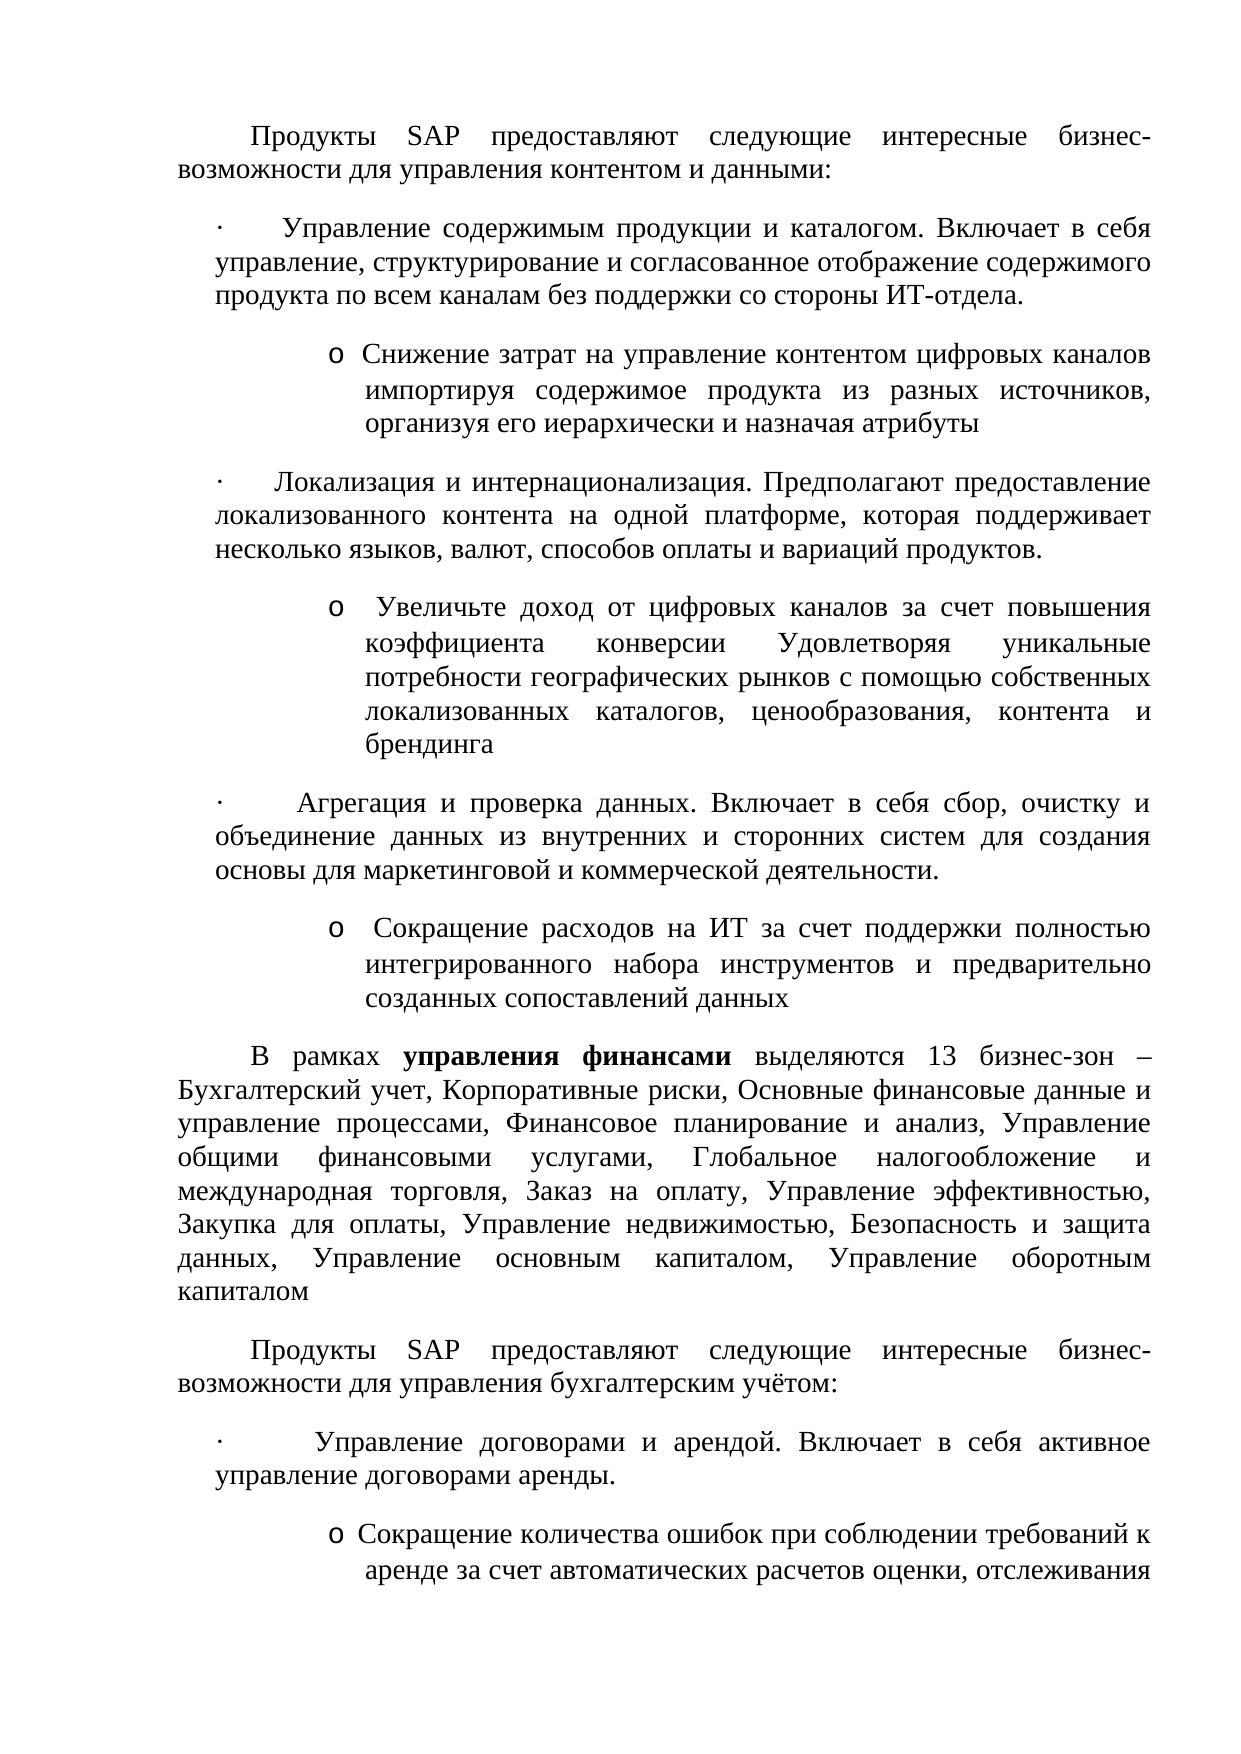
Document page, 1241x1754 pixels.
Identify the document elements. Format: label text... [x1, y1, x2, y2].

text o Сокращение расходов на ИТ за счет поддержки полностью интегрированного набора инструментов и предварительно созданных сопоставлений данных [327, 910, 1152, 1013]
text · Агрегация и проверка данных. Включает в себя сбор, очистку и объединение данных из внутренних и сторонних систем для создания основы для маркетинговой и коммерческой деятельности. [215, 785, 1152, 885]
text Продукты SAP предоставляют следующие интересные бизнес-возможности для управления контентом и данными: [177, 118, 1152, 185]
text · Управление содержимым продукции и каталогом. Включает в себя управление, структурирование и согласованное отображение содержимого продукта по всем каналам без поддержки со стороны ИТ-отдела. [215, 210, 1152, 311]
text · Локализация и интернационализация. Предполагают предоставление локализованного контента на одной платформе, которая поддерживает несколько языков, валют, способов оплаты и вариаций продуктов. [215, 464, 1152, 564]
text Продукты SAP предоставляют следующие интересные бизнес-возможности для управления бухгалтерским учётом: [177, 1332, 1152, 1399]
text o Снижение затрат на управление контентом цифровых каналов импортируя содержимое продукта из разных источников, организуя его иерархически и назначая атрибуты [327, 336, 1152, 439]
text o Увеличьте доход от цифровых каналов за счет повышения коэффициента конверсии Удовлетворяя уникальные потребности географических рынков с помощью собственных локализованных каталогов, ценообразования, контента и брендинга [327, 589, 1152, 760]
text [327, 1516, 1152, 1586]
text В рамках управления финансами выделяются 13 бизнес-зон – Бухгалтерский учет, Корпоративные риски, Основные финансовые данные и управление процессами, Финансовое планирование и анализ, Управление общими финансовыми услугами, Глобальное налогообложение и международная торговля, Заказ на оплату, Управление эффективностью, Закупка для оплаты, Управление недвижимостью, Безопасность и защита данных, Управление основным капиталом, Управление оборотным капиталом [177, 1038, 1152, 1307]
text · Управление договорами и арендой. Включает в себя активное управление договорами аренды. [215, 1424, 1152, 1491]
